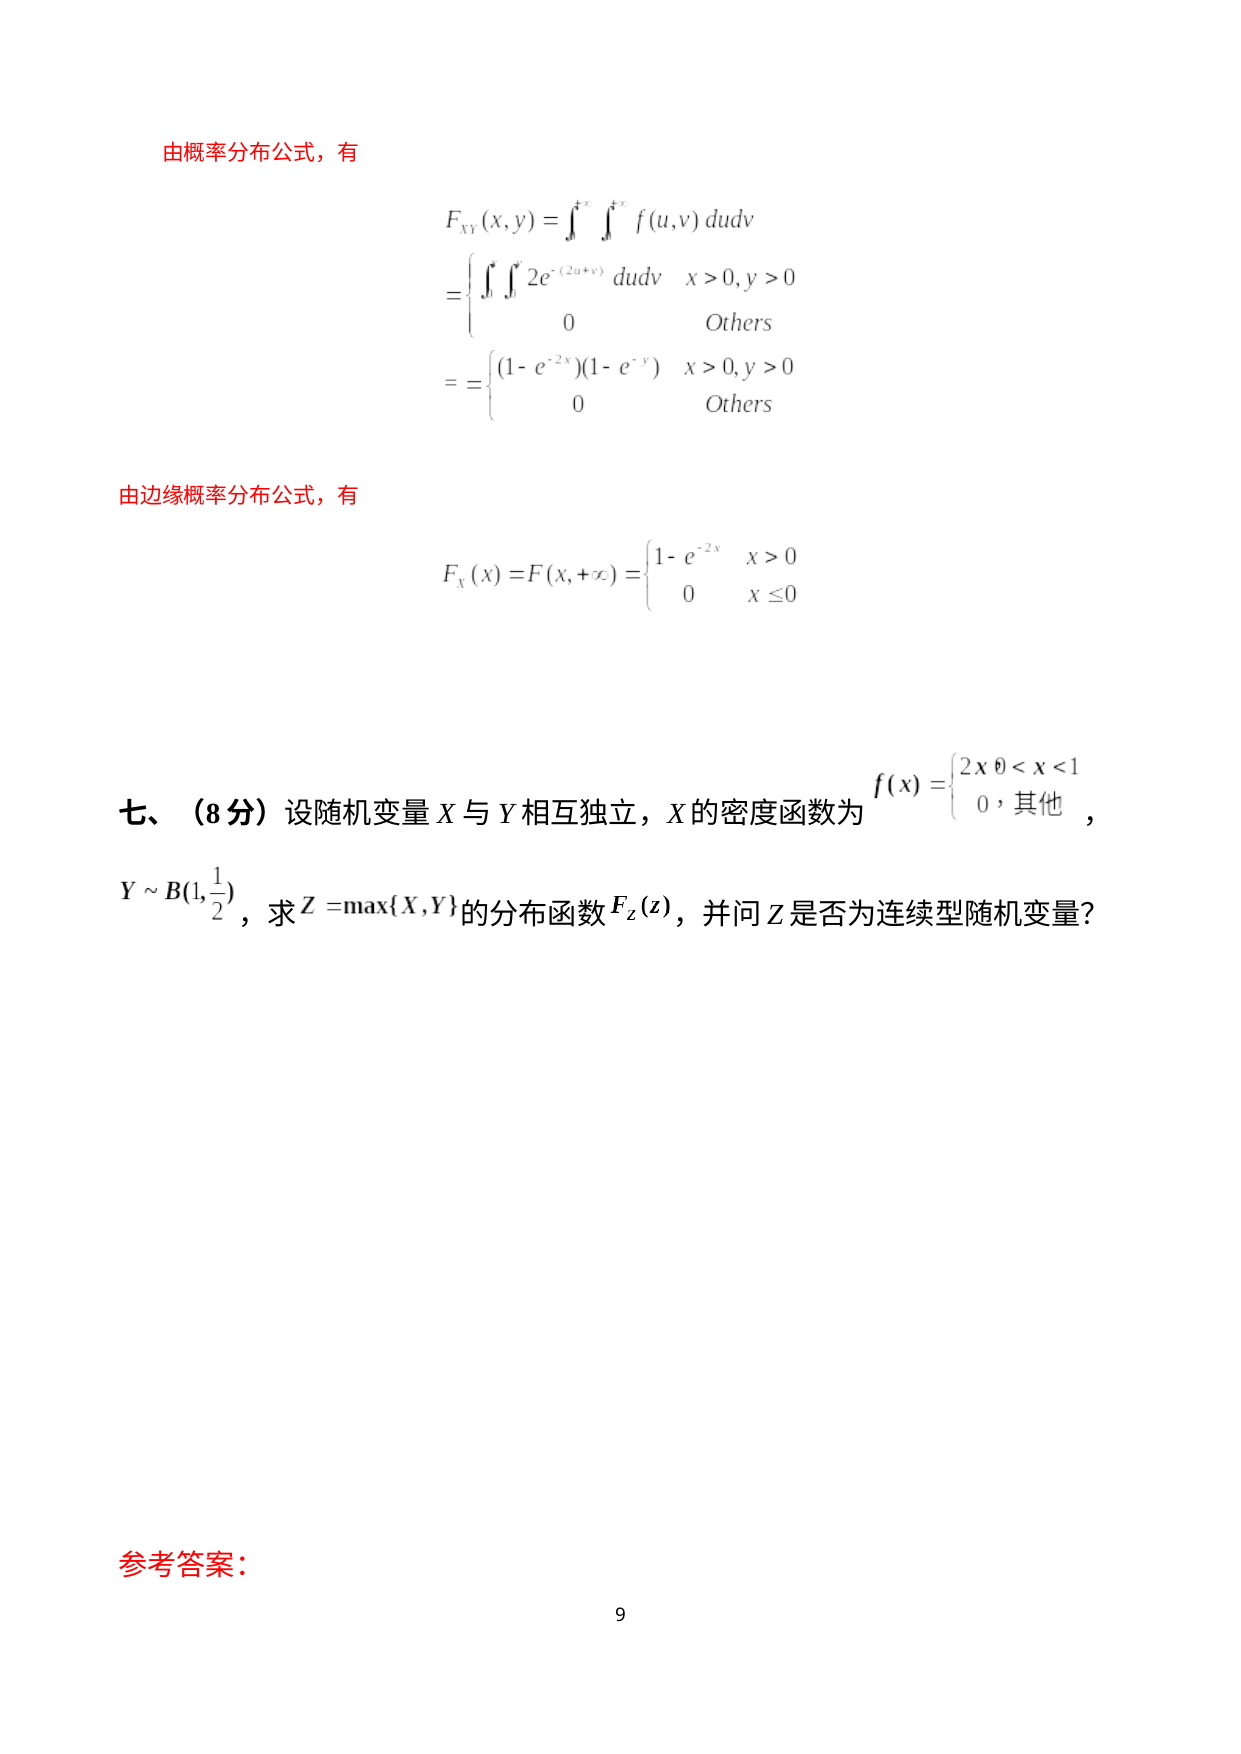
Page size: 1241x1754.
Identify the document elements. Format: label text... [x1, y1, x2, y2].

text 由边缘概率分布公式，有 [118, 477, 1122, 510]
text 七、（8分）设随机变量 X 与 Y 相互独立，X的密度函数为，，求的分布函数，并问Z是否为连续型随机变量？ [118, 749, 1122, 958]
text 参考答案： [118, 1531, 1122, 1596]
list 由概率分布公式，有 [162, 134, 1122, 167]
